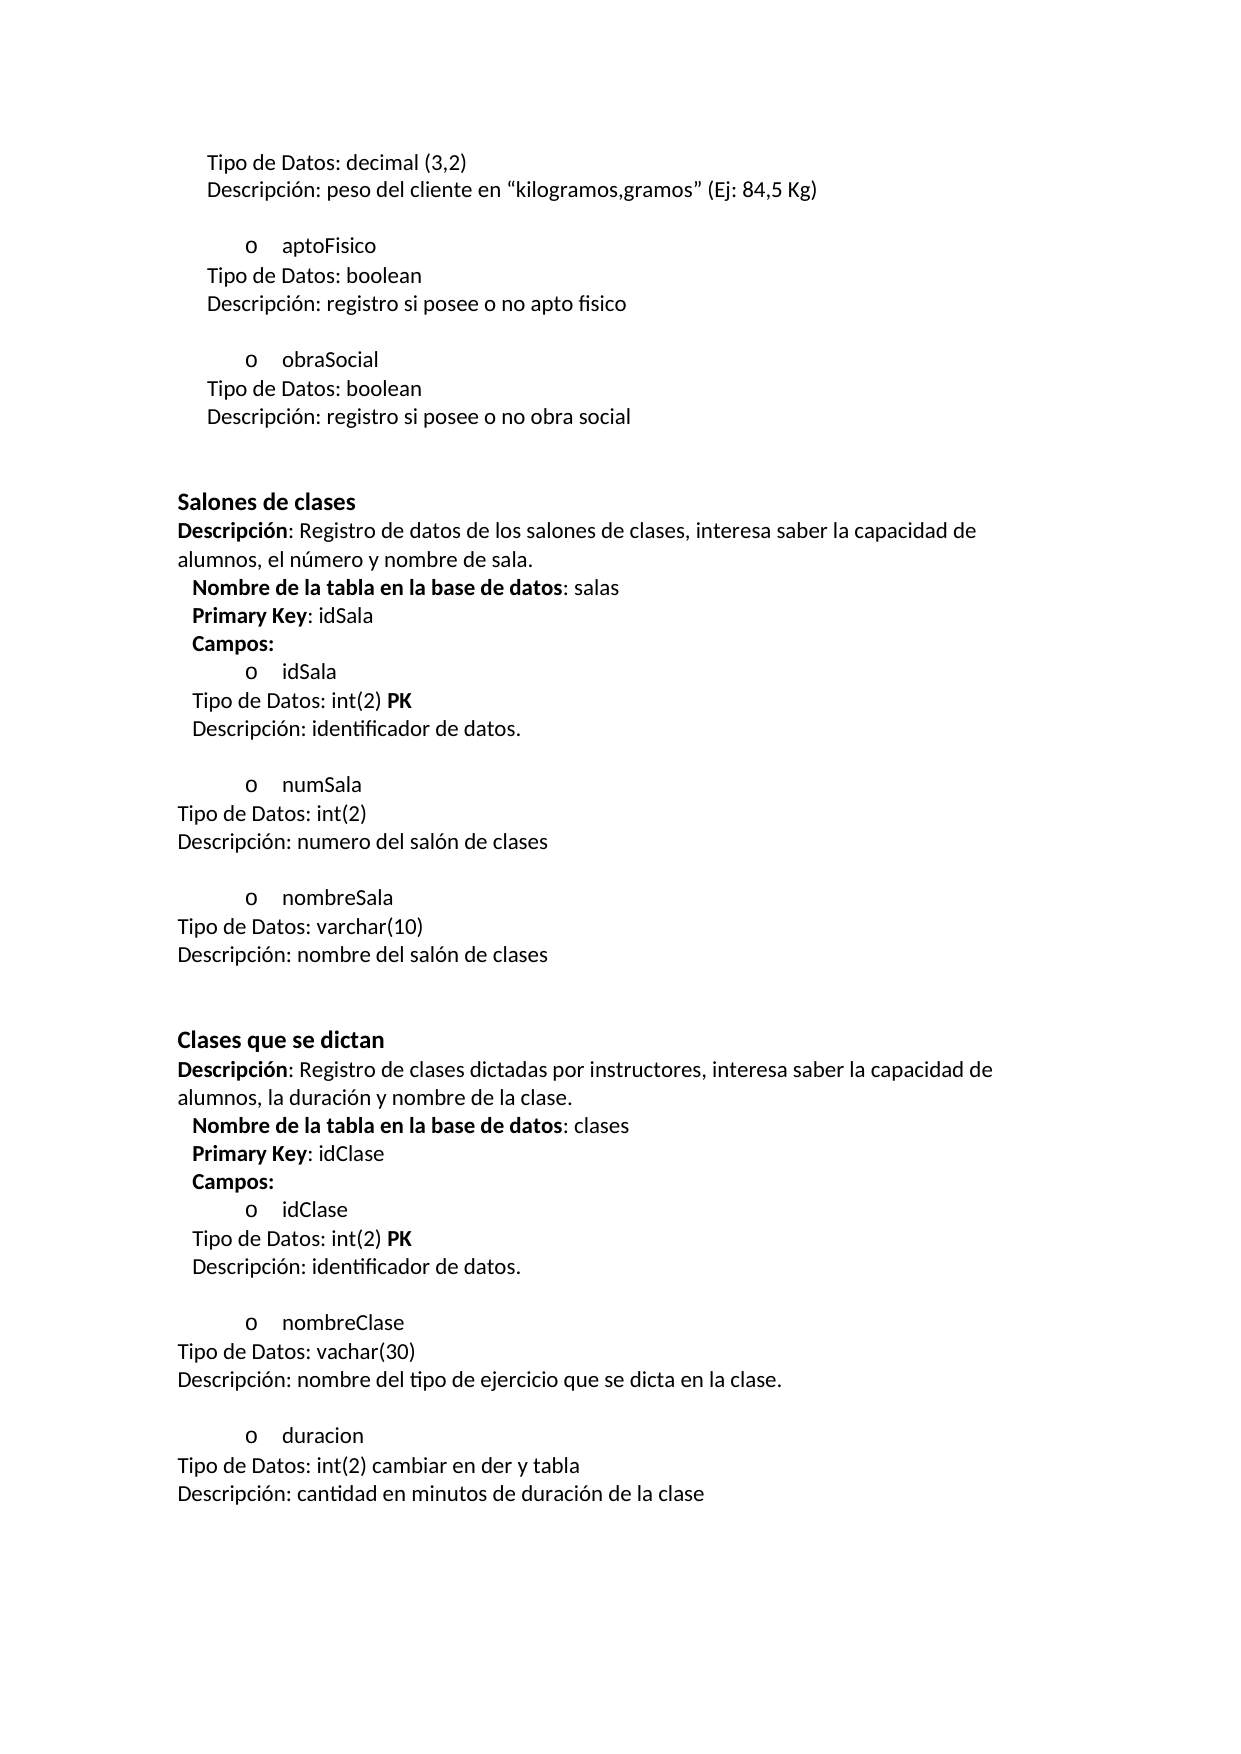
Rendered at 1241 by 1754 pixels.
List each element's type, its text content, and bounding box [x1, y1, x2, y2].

text Descripción: identificador de datos. [192, 714, 1063, 742]
text Tipo de Datos: int(2) [177, 799, 1063, 827]
text Descripción: identificador de datos. [192, 1252, 1063, 1280]
text Nombre de la tabla en la base de datos: salas [192, 573, 1063, 601]
text Primary Key: idSala [192, 601, 1063, 629]
text Tipo de Datos: boolean [207, 261, 1063, 289]
list duracion [244, 1422, 1063, 1451]
text Campos: [192, 629, 1063, 657]
text Descripción: nombre del salón de clases [177, 940, 1063, 968]
text Primary Key: idClase [192, 1139, 1063, 1167]
text Descripción: registro si posee o no obra social [207, 402, 1063, 430]
list obraSocial [244, 345, 1063, 374]
text Tipo de Datos: int(2) cambiar en der y tabla [177, 1451, 1063, 1479]
text Descripción: Registro de clases dictadas por instructores, interesa saber la capacidad de alumnos, la duración y nombre de la clase. [177, 1055, 1063, 1111]
list nombreSala [244, 883, 1063, 912]
text Descripción: nombre del tipo de ejercicio que se dicta en la clase. [177, 1366, 1063, 1393]
text Clases que se dictan [177, 1024, 1063, 1055]
list aptoFisico [244, 232, 1063, 261]
text Descripción: peso del cliente en “kilogramos,gramos” (Ej: 84,5 Kg) [207, 176, 1063, 204]
text Tipo de Datos: vachar(30) [177, 1337, 1063, 1366]
text Nombre de la tabla en la base de datos: clases [192, 1111, 1063, 1139]
text Descripción: registro si posee o no apto fisico [207, 289, 1063, 317]
text Tipo de Datos: int(2) PK [192, 686, 1063, 714]
text Descripción: Registro de datos de los salones de clases, interesa saber la capacidad de alumnos, el número y nombre de sala. [177, 517, 1063, 573]
list numSala [244, 770, 1063, 799]
list idClase [244, 1195, 1063, 1224]
text Tipo de Datos: varchar(10) [177, 912, 1063, 940]
text Tipo de Datos: decimal (3,2) [207, 148, 1063, 176]
text Tipo de Datos: boolean [207, 374, 1063, 402]
text Salones de clases [177, 486, 1063, 517]
list idSala [244, 657, 1063, 686]
text Descripción: numero del salón de clases [177, 827, 1063, 855]
text Tipo de Datos: int(2) PK [192, 1224, 1063, 1252]
list nombreClase [244, 1308, 1063, 1337]
text Descripción: cantidad en minutos de duración de la clase [177, 1479, 1063, 1507]
text Campos: [192, 1167, 1063, 1195]
